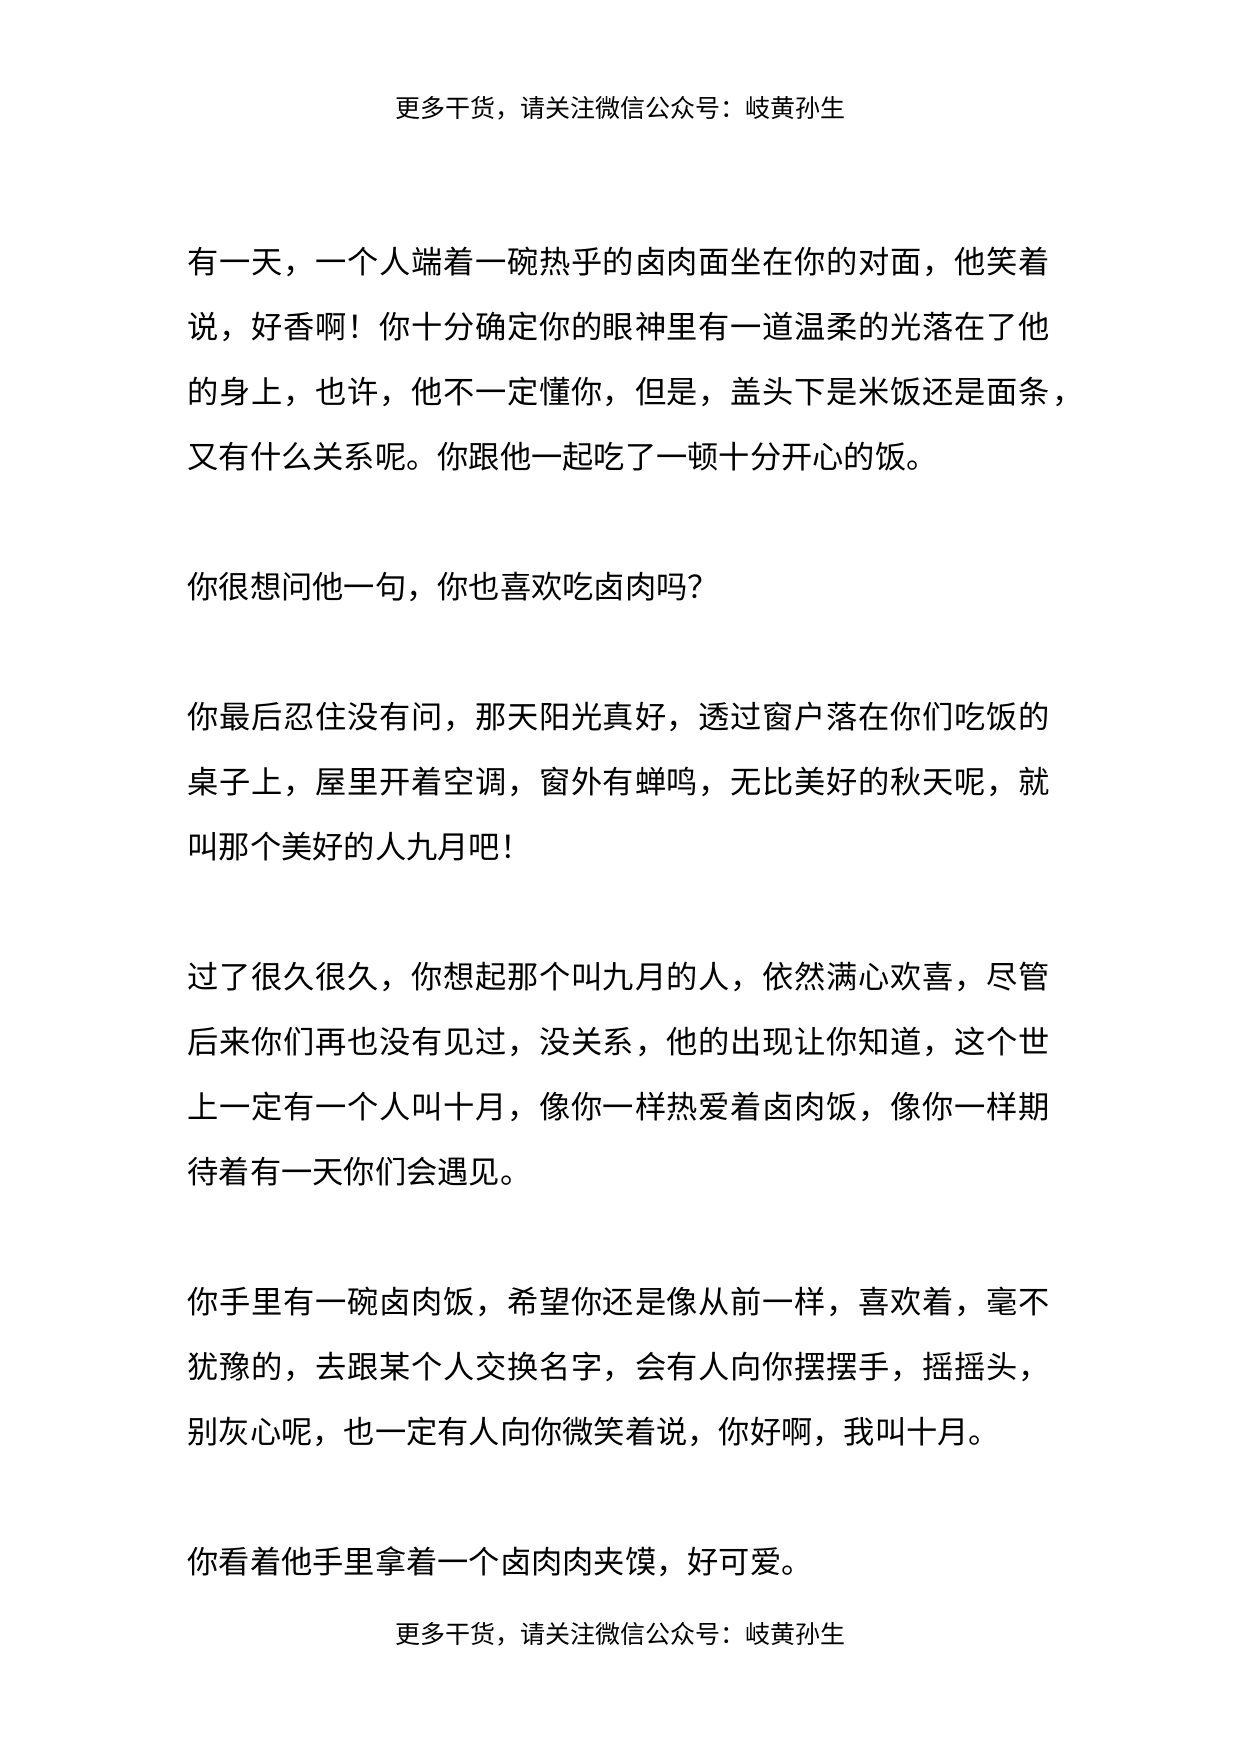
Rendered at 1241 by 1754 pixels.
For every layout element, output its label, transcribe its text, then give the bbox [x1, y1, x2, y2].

text 你看着他手里拿着一个卤肉肉夹馍，好可爱。 [187, 1527, 1053, 1592]
text 你手里有一碗卤肉饭，希望你还是像从前一样，喜欢着，毫不犹豫的，去跟某个人交换名字，会有人向你摆摆手，摇摇头，别灰心呢，也一定有人向你微笑着说，你好啊，我叫十月。 [187, 1267, 1053, 1462]
text 你很想问他一句，你也喜欢吃卤肉吗？ [187, 552, 1053, 617]
text 过了很久很久，你想起那个叫九月的人，依然满心欢喜，尽管后来你们再也没有见过，没关系，他的出现让你知道，这个世上一定有一个人叫十月，像你一样热爱着卤肉饭，像你一样期待着有一天你们会遇见。 [187, 942, 1053, 1202]
text 你最后忍住没有问，那天阳光真好，透过窗户落在你们吃饭的桌子上，屋里开着空调，窗外有蝉鸣，无比美好的秋天呢，就叫那个美好的人九月吧！ [187, 682, 1053, 877]
text 有一天，一个人端着一碗热乎的卤肉面坐在你的对面，他笑着说，好香啊！你十分确定你的眼神里有一道温柔的光落在了他的身上，也许，他不一定懂你，但是，盖头下是米饭还是面条，又有什么关系呢。你跟他一起吃了一顿十分开心的饭。 [187, 227, 1053, 487]
